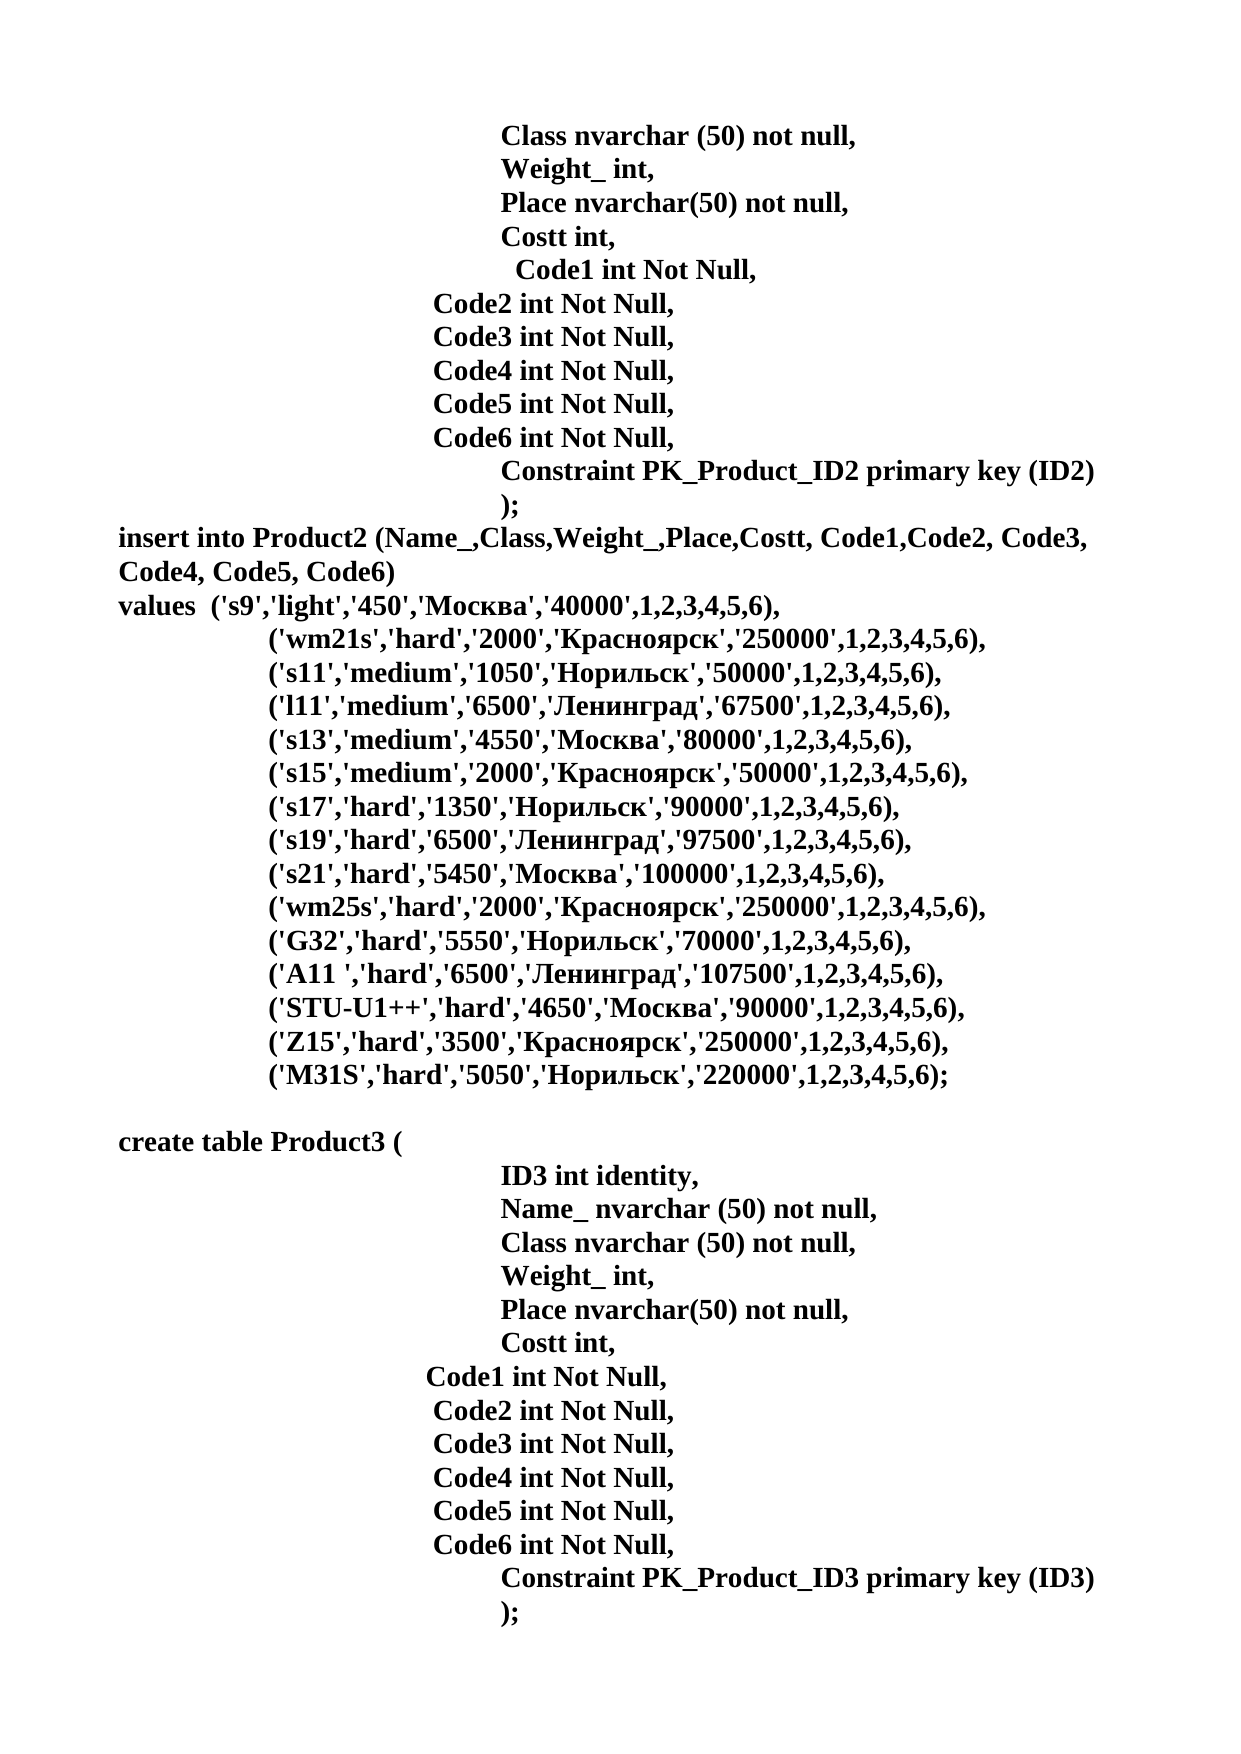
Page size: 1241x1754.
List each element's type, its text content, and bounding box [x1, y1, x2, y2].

text Code5 int Not Null, [118, 1493, 1122, 1527]
text ('G32','hard','5550','Норильск','70000',1,2,3,4,5,6), [118, 923, 1122, 957]
text ); [118, 487, 1122, 521]
text Code3 int Not Null, [118, 319, 1122, 353]
text Name_ nvarchar (50) not null, [118, 1191, 1122, 1225]
text ('wm25s','hard','2000','Красноярск','250000',1,2,3,4,5,6), [118, 889, 1122, 923]
text ('A11 ','hard','6500','Ленинград','107500',1,2,3,4,5,6), [118, 957, 1122, 990]
text Code3 int Not Null, [118, 1426, 1122, 1460]
text Code4 int Not Null, [118, 353, 1122, 386]
text Code2 int Not Null, [118, 1393, 1122, 1426]
text Place nvarchar(50) not null, [118, 185, 1122, 219]
text ('s11','medium','1050','Норильск','50000',1,2,3,4,5,6), [118, 655, 1122, 688]
text Code1 int Not Null, [118, 252, 1122, 286]
text Code6 int Not Null, [118, 1527, 1122, 1560]
text Code5 int Not Null, [118, 386, 1122, 420]
text ID3 int identity, [118, 1158, 1122, 1191]
text ('s21','hard','5450','Москва','100000',1,2,3,4,5,6), [118, 856, 1122, 889]
text ('s19','hard','6500','Ленинград','97500',1,2,3,4,5,6), [118, 822, 1122, 856]
text Code2 int Not Null, [118, 286, 1122, 319]
text Weight_ int, [118, 152, 1122, 185]
text values ('s9','light','450','Москва','40000',1,2,3,4,5,6), [118, 588, 1122, 621]
text Costt int, [118, 1326, 1122, 1359]
text create table Product3 ( [118, 1124, 1122, 1158]
text ('s17','hard','1350','Норильск','90000',1,2,3,4,5,6), [118, 789, 1122, 822]
text Code1 int Not Null, [118, 1359, 1122, 1393]
text Constraint PK_Product_ID3 primary key (ID3) [118, 1560, 1122, 1594]
text ('s15','medium','2000','Красноярск','50000',1,2,3,4,5,6), [118, 755, 1122, 789]
text ('l11','medium','6500','Ленинград','67500',1,2,3,4,5,6), [118, 688, 1122, 722]
text Constraint PK_Product_ID2 primary key (ID2) [118, 453, 1122, 487]
text ('STU-U1++','hard','4650','Москва','90000',1,2,3,4,5,6), [118, 990, 1122, 1024]
text ); [118, 1594, 1122, 1627]
text ('s13','medium','4550','Москва','80000',1,2,3,4,5,6), [118, 722, 1122, 755]
text insert into Product2 (Name_,Class,Weight_,Place,Costt, Code1,Code2, Code3, Code4, Code5, Code6) [118, 521, 1122, 588]
text Code4 int Not Null, [118, 1460, 1122, 1493]
text Costt int, [118, 219, 1122, 252]
text ('M31S','hard','5050','Норильск','220000',1,2,3,4,5,6); [118, 1057, 1122, 1091]
text Class nvarchar (50) not null, [118, 1225, 1122, 1258]
text Code6 int Not Null, [118, 420, 1122, 453]
text Place nvarchar(50) not null, [118, 1292, 1122, 1326]
text Weight_ int, [118, 1258, 1122, 1292]
text Class nvarchar (50) not null, [118, 118, 1122, 152]
text ('Z15','hard','3500','Красноярск','250000',1,2,3,4,5,6), [118, 1024, 1122, 1057]
text ('wm21s','hard','2000','Красноярск','250000',1,2,3,4,5,6), [118, 621, 1122, 655]
